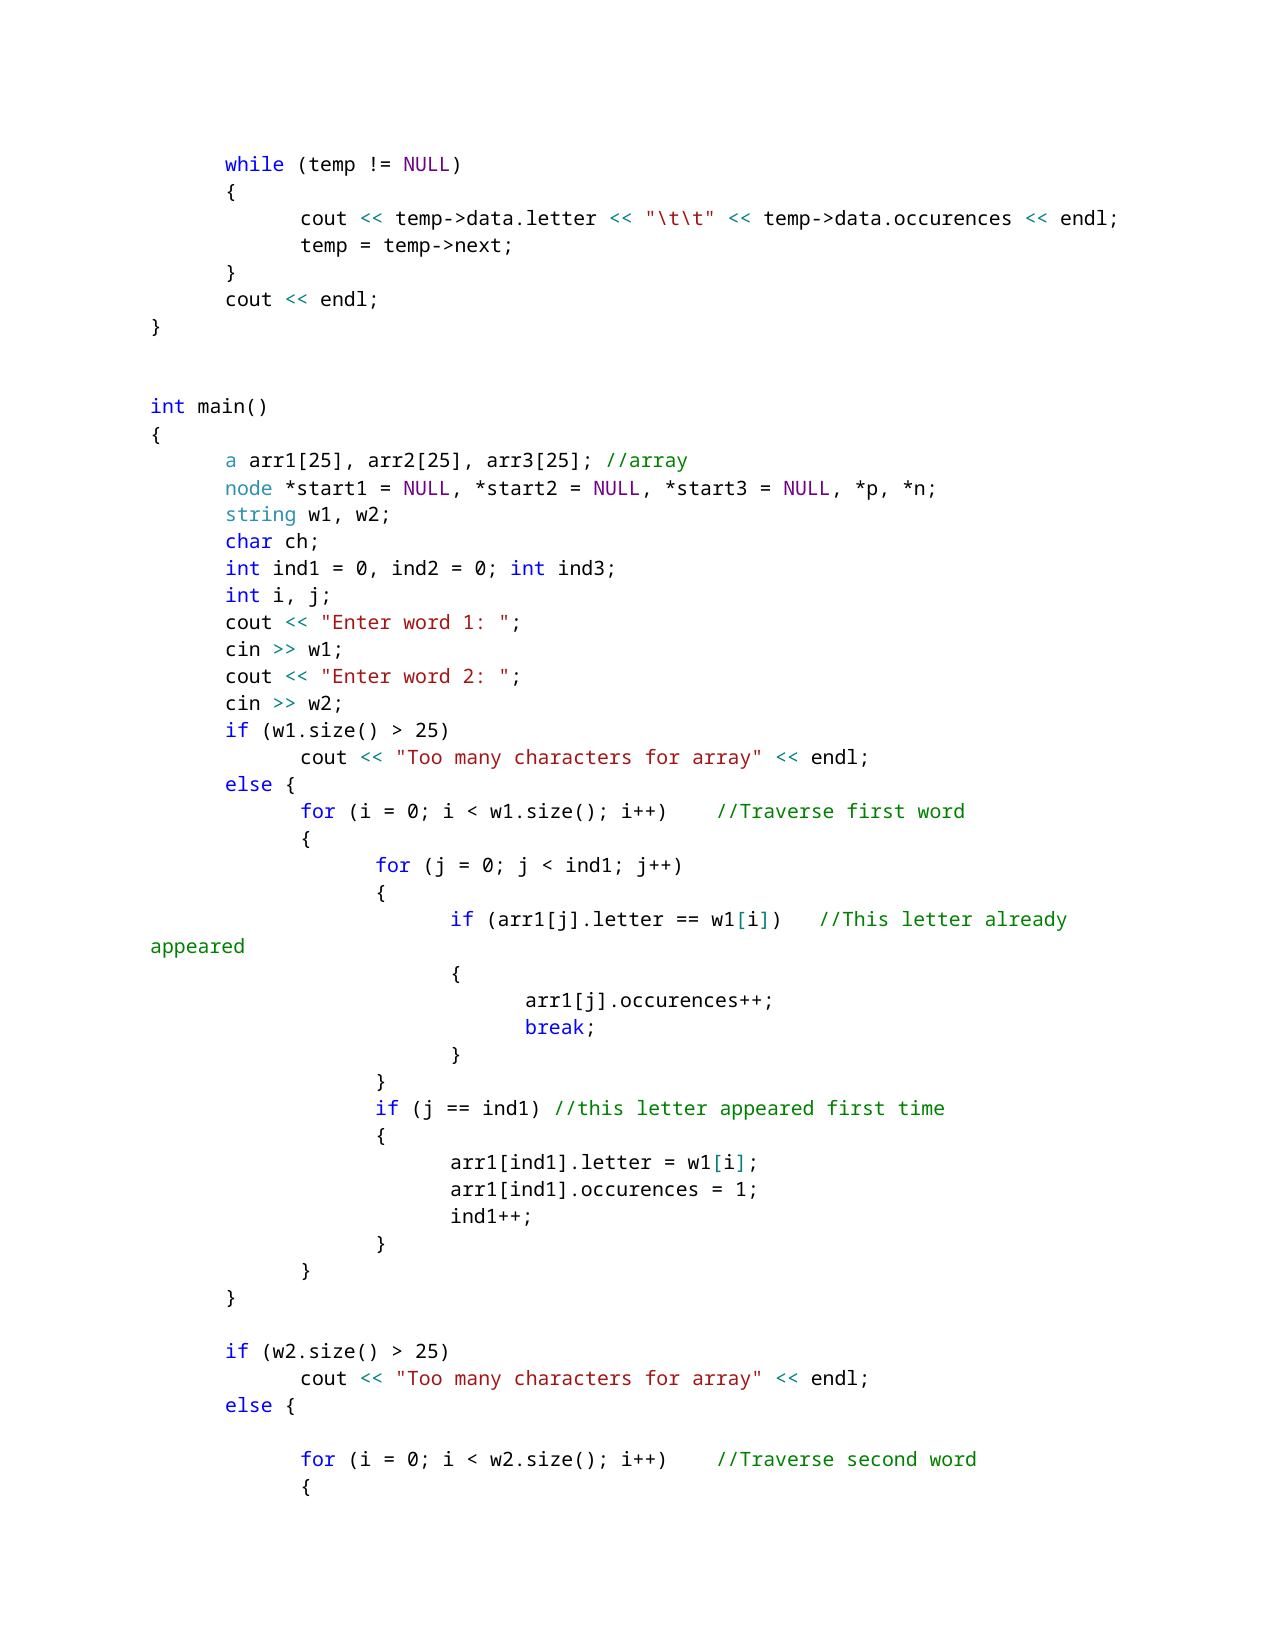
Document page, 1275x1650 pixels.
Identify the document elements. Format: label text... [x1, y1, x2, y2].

text string w1, w2; [150, 501, 1125, 528]
text } [150, 1229, 1125, 1256]
text else { [150, 1391, 1125, 1418]
text { [150, 420, 1125, 447]
text if (j == ind1) //this letter appeared first time [150, 1094, 1125, 1121]
text { [150, 1121, 1125, 1148]
text cin >> w1; [150, 636, 1125, 663]
text { [150, 959, 1125, 986]
text for (i = 0; i < w1.size(); i++) //Traverse first word [150, 797, 1125, 824]
text cout << "Enter word 1: "; [150, 609, 1125, 636]
text if (arr1[j].letter == w1[i]) //This letter already appeared [150, 905, 1125, 959]
text node *start1 = NULL, *start2 = NULL, *start3 = NULL, *p, *n; [150, 474, 1125, 501]
text { [150, 878, 1125, 905]
text for (i = 0; i < w2.size(); i++) //Traverse second word [150, 1445, 1125, 1472]
text } [150, 258, 1125, 285]
text arr1[j].occurences++; [150, 986, 1125, 1013]
text { [150, 177, 1125, 204]
text else { [150, 771, 1125, 797]
text for (j = 0; j < ind1; j++) [150, 851, 1125, 878]
text } [150, 312, 1125, 339]
text } [150, 1256, 1125, 1283]
text char ch; [150, 528, 1125, 555]
text cout << temp->data.letter << "\t\t" << temp->data.occurences << endl; [150, 204, 1125, 231]
text arr1[ind1].letter = w1[i]; [150, 1148, 1125, 1175]
text { [150, 824, 1125, 851]
text int main() [150, 393, 1125, 420]
text if (w2.size() > 25) [150, 1337, 1125, 1364]
text cout << "Too many characters for array" << endl; [150, 1364, 1125, 1391]
text cout << "Too many characters for array" << endl; [150, 743, 1125, 771]
text if (w1.size() > 25) [150, 717, 1125, 743]
text temp = temp->next; [150, 231, 1125, 258]
text arr1[ind1].occurences = 1; [150, 1175, 1125, 1202]
text int ind1 = 0, ind2 = 0; int ind3; [150, 555, 1125, 582]
text break; [150, 1013, 1125, 1040]
text { [150, 1472, 1125, 1499]
text } [150, 1040, 1125, 1067]
text } [150, 1067, 1125, 1094]
text cout << "Enter word 2: "; [150, 663, 1125, 689]
text cin >> w2; [150, 689, 1125, 717]
text a arr1[25], arr2[25], arr3[25]; //array [150, 447, 1125, 474]
text ind1++; [150, 1202, 1125, 1229]
text int i, j; [150, 582, 1125, 609]
text } [150, 1283, 1125, 1310]
text cout << endl; [150, 285, 1125, 312]
text while (temp != NULL) [150, 150, 1125, 177]
